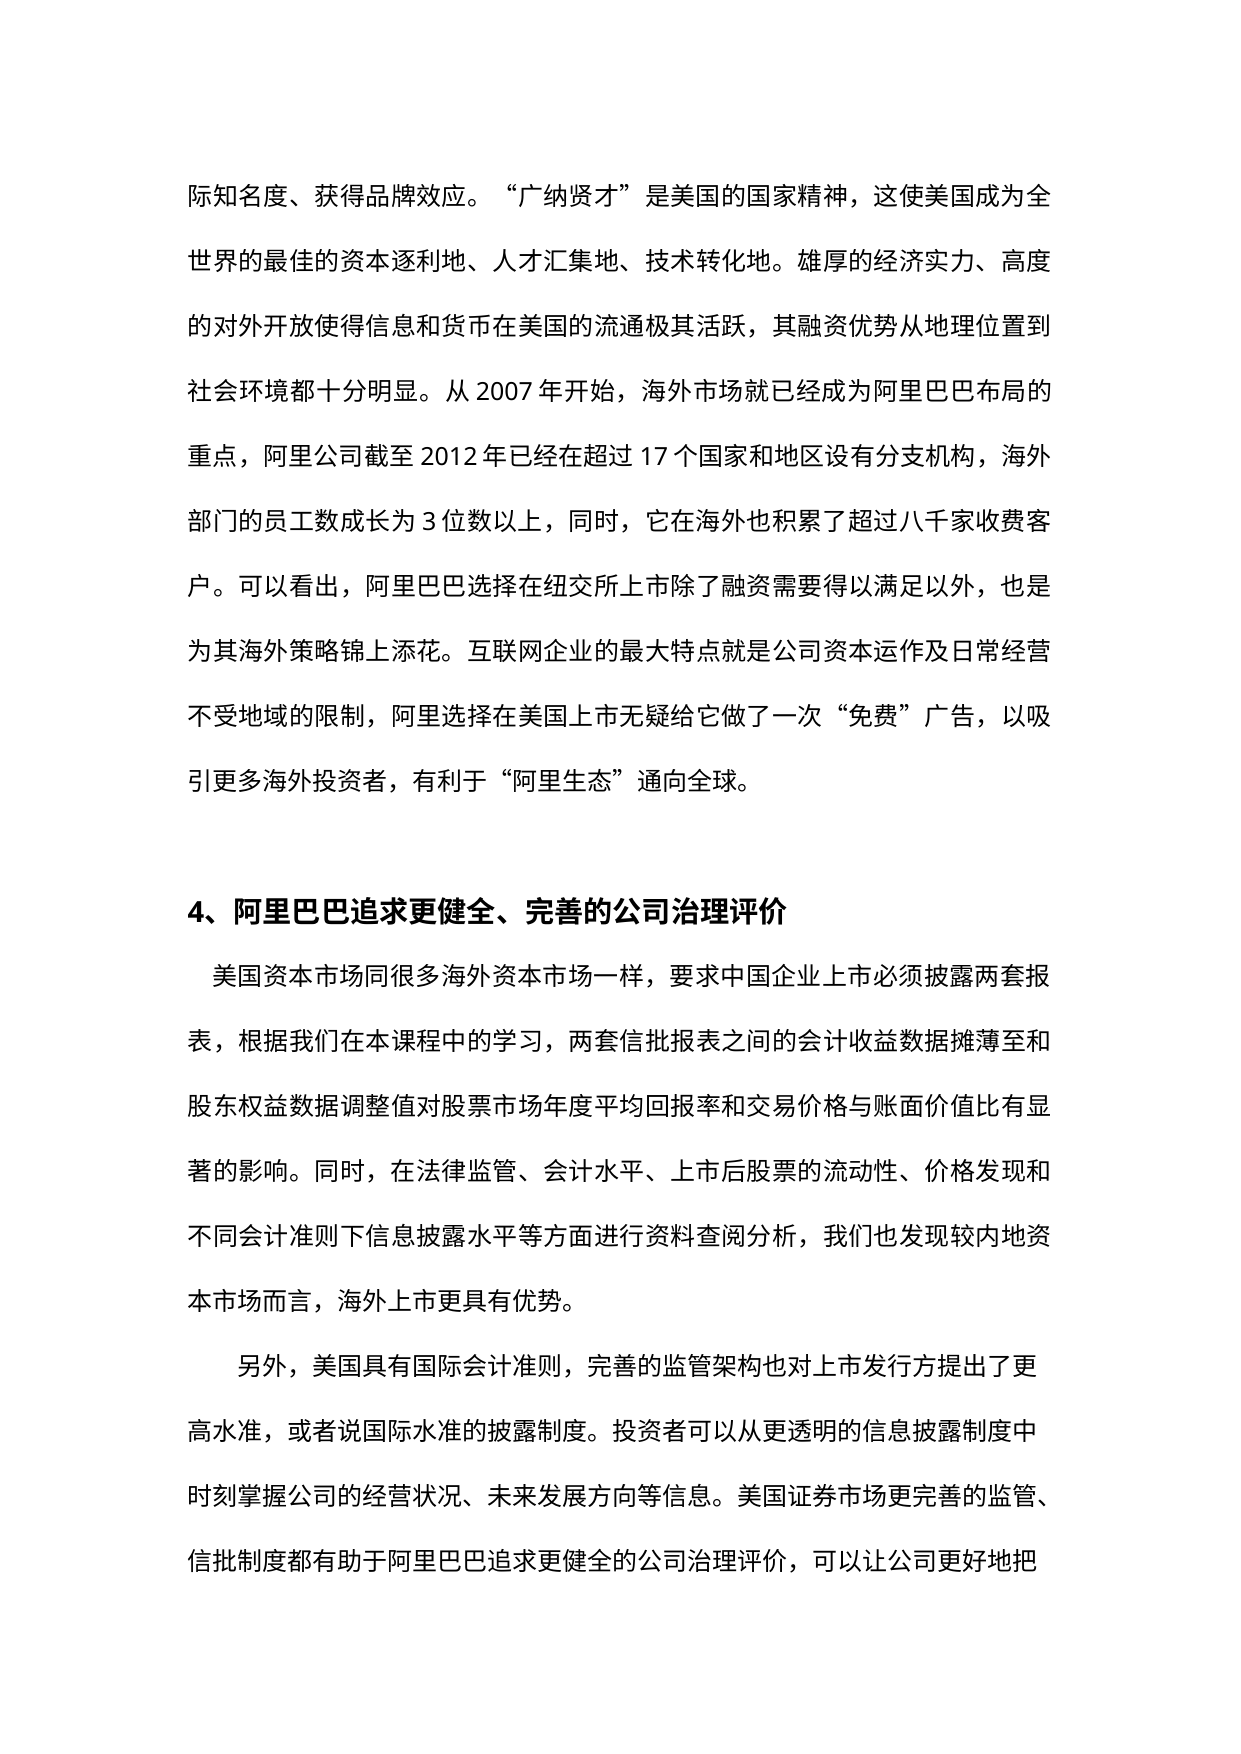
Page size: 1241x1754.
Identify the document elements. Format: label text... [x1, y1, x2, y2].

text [187, 162, 1053, 812]
text 美国资本市场同很多海外资本市场一样，要求中国企业上市必须披露两套报表，根据我们在本课程中的学习，两套信批报表之间的会计收益数据摊薄至和股东权益数据调整值对股票市场年度平均回报率和交易价格与账面价值比有显著的影响。同时，在法律监管、会计水平、上市后股票的流动性、价格发现和不同会计准则下信息披露水平等方面进行资料查阅分析，我们也发现较内地资本市场而言，海外上市更具有优势。 [187, 942, 1053, 1332]
text 4、阿里巴巴追求更健全、完善的公司治理评价 [187, 877, 1053, 942]
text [187, 1332, 1053, 1592]
